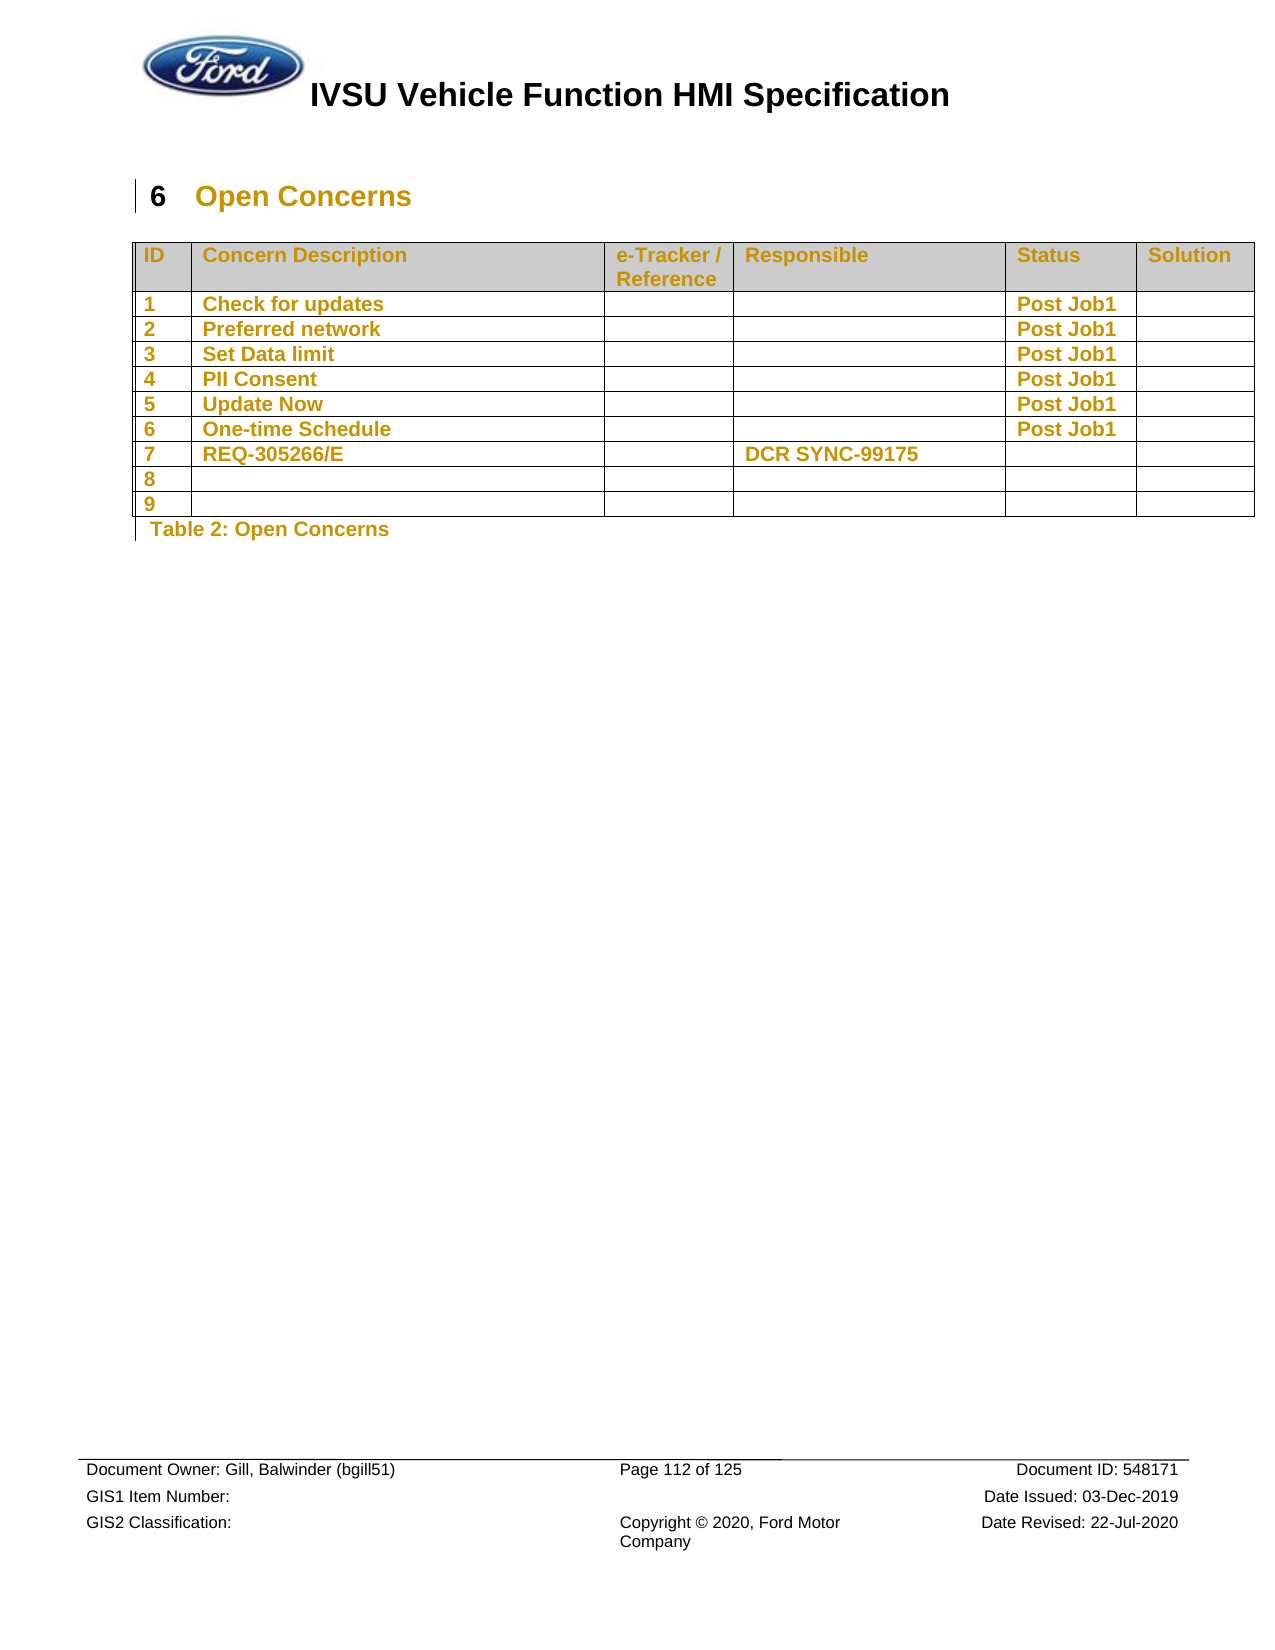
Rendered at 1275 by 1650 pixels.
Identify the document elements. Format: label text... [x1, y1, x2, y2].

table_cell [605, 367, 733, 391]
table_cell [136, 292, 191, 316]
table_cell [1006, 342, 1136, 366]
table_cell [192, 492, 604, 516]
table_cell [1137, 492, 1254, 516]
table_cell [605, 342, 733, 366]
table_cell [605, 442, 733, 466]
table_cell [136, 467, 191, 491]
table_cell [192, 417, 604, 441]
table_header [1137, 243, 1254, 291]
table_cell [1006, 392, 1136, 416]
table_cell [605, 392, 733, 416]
picture [123, 17, 324, 117]
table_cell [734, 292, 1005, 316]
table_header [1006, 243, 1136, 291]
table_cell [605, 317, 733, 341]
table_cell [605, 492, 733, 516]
subtitle Open Concerns [150, 179, 1125, 213]
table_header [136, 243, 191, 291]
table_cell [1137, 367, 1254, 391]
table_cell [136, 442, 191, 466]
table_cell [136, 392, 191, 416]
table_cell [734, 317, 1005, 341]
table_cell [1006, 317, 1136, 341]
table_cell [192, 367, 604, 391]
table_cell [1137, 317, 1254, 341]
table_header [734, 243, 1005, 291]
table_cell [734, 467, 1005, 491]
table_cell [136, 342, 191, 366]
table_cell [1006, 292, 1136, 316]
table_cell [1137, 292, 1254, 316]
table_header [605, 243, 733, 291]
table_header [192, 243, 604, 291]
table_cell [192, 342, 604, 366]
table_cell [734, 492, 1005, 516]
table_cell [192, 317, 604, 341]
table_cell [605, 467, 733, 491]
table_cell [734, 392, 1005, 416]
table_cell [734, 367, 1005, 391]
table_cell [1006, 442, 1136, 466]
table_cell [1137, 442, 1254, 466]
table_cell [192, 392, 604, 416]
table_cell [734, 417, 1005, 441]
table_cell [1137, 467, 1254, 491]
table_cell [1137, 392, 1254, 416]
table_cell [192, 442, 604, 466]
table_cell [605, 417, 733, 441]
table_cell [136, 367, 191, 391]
text Table 2: Open Concerns [150, 517, 1125, 541]
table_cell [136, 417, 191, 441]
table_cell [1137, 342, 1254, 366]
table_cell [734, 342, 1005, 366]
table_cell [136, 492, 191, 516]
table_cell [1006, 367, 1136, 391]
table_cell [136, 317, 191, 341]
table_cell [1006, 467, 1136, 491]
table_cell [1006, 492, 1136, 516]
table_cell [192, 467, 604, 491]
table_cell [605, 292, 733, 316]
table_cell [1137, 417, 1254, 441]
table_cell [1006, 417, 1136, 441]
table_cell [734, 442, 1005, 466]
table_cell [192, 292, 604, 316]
